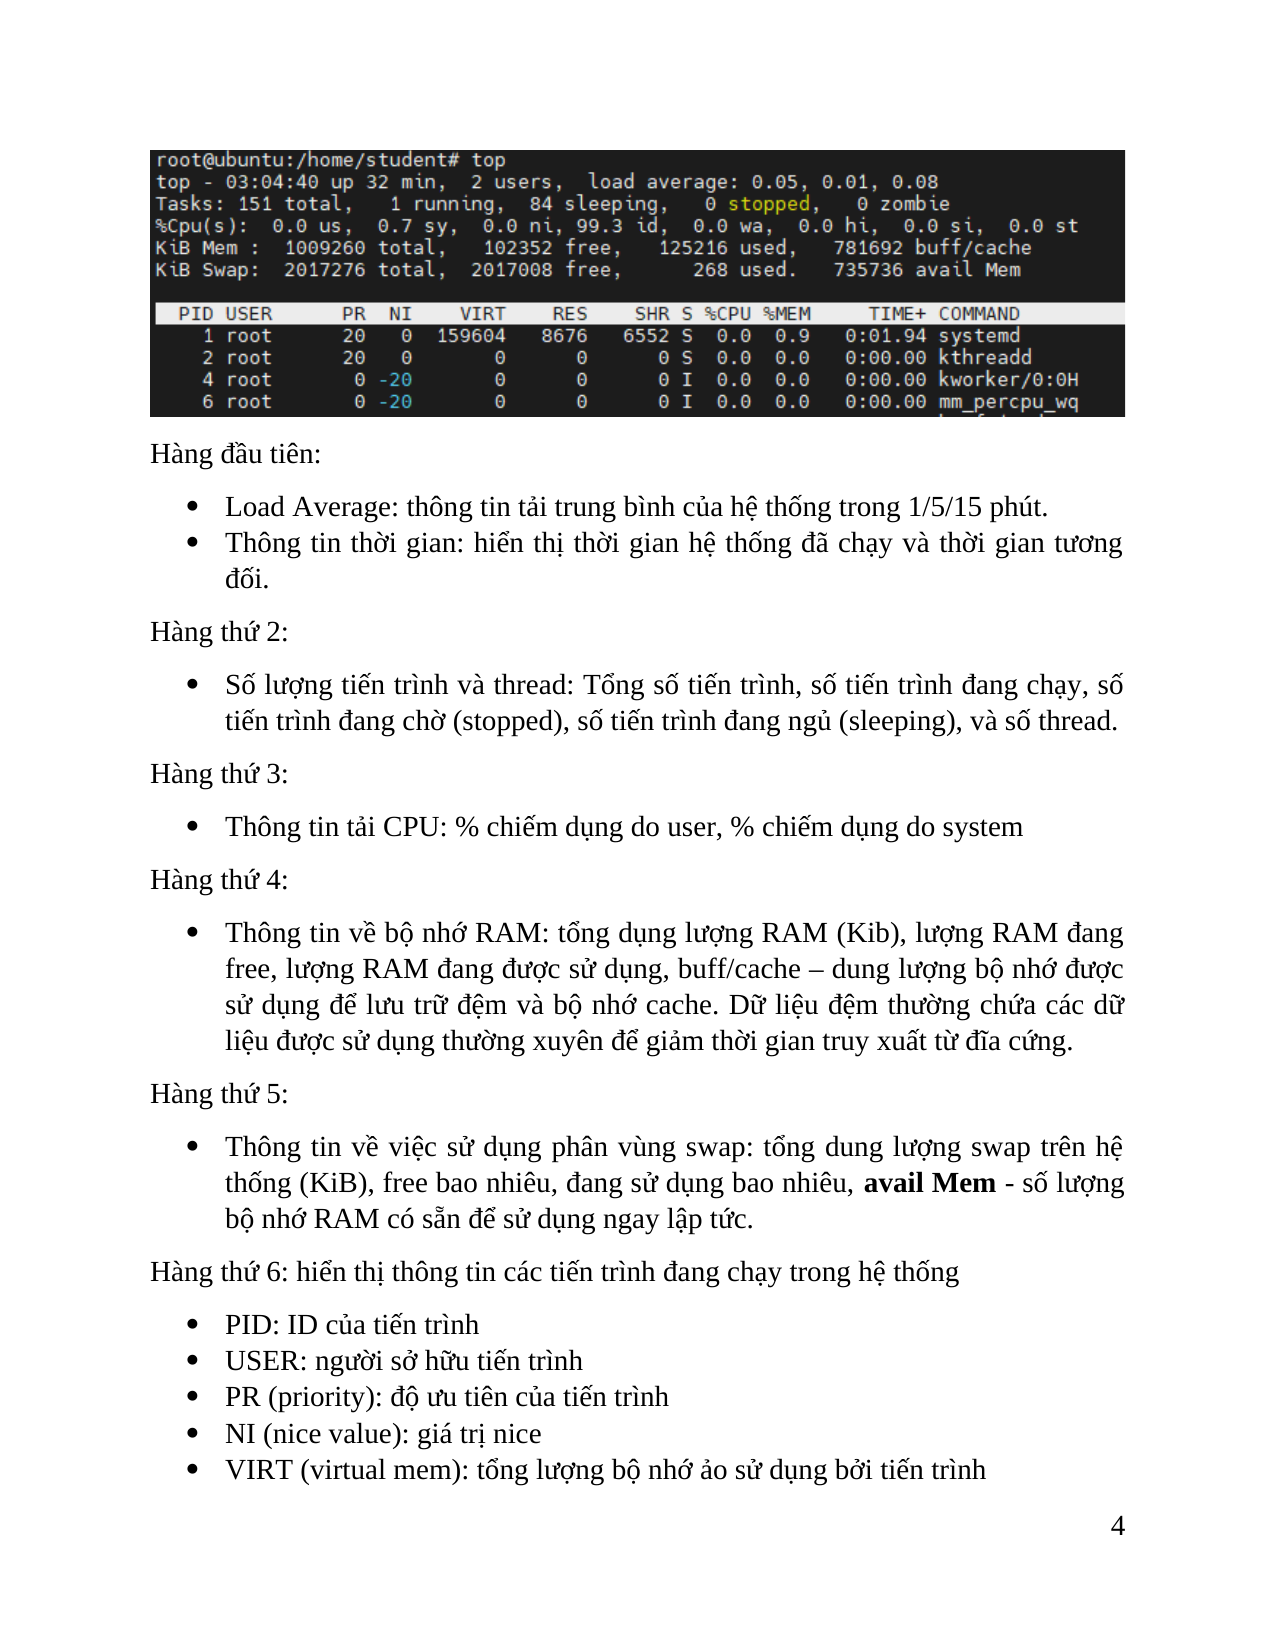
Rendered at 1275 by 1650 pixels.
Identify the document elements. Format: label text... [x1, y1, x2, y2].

list Thông tin tải CPU: % chiếm dụng do user, % chiếm dụng do system [187, 809, 1125, 843]
list PR (priority): độ ưu tiên của tiến trình [187, 1379, 1125, 1413]
text Hàng thứ 2: [150, 614, 1125, 648]
list VIRT (virtual mem): tổng lượng bộ nhớ ảo sử dụng bởi tiến trình [187, 1452, 1125, 1486]
list Load Average: thông tin tải trung bình của hệ thống trong 1/5/15 phút. [187, 489, 1125, 523]
list NI (nice value): giá trị nice [187, 1416, 1125, 1449]
list Thông tin về bộ nhớ RAM: tổng dụng lượng RAM (Kib), lượng RAM đang free, lượng RAM đang được sử dụng, buff/cache – dung lượng bộ nhớ được sử dụng để lưu trữ đệm và bộ nhớ cache. Dữ liệu đệm thường chứa các dữ liệu được sử dụng thường xuyên để giảm thời gian truy xuất từ đĩa cứng. [187, 915, 1125, 1057]
list Thông tin thời gian: hiển thị thời gian hệ thống đã chạy và thời gian tương đối. [187, 525, 1125, 595]
list PID: ID của tiến trình [187, 1307, 1125, 1341]
list USER: người sở hữu tiến trình [187, 1343, 1125, 1377]
list Số lượng tiến trình và thread: Tổng số tiến trình, số tiến trình đang chạy, số tiến trình đang chờ (stopped), số tiến trình đang ngủ (sleeping), và số thread. [187, 667, 1125, 737]
text Hàng thứ 6: hiển thị thông tin các tiến trình đang chạy trong hệ thống [150, 1254, 1125, 1288]
text Hàng đầu tiên: [150, 436, 1125, 470]
text Hàng thứ 5: [150, 1076, 1125, 1110]
picture [150, 150, 1125, 417]
list Thông tin về việc sử dụng phân vùng swap: tổng dung lượng swap trên hệ thống (KiB), free bao nhiêu, đang sử dụng bao nhiêu, avail Mem - số lượng bộ nhớ RAM có sẵn để sử dụng ngay lập tức. [187, 1129, 1125, 1235]
text Hàng thứ 3: [150, 756, 1125, 790]
text Hàng thứ 4: [150, 862, 1125, 896]
